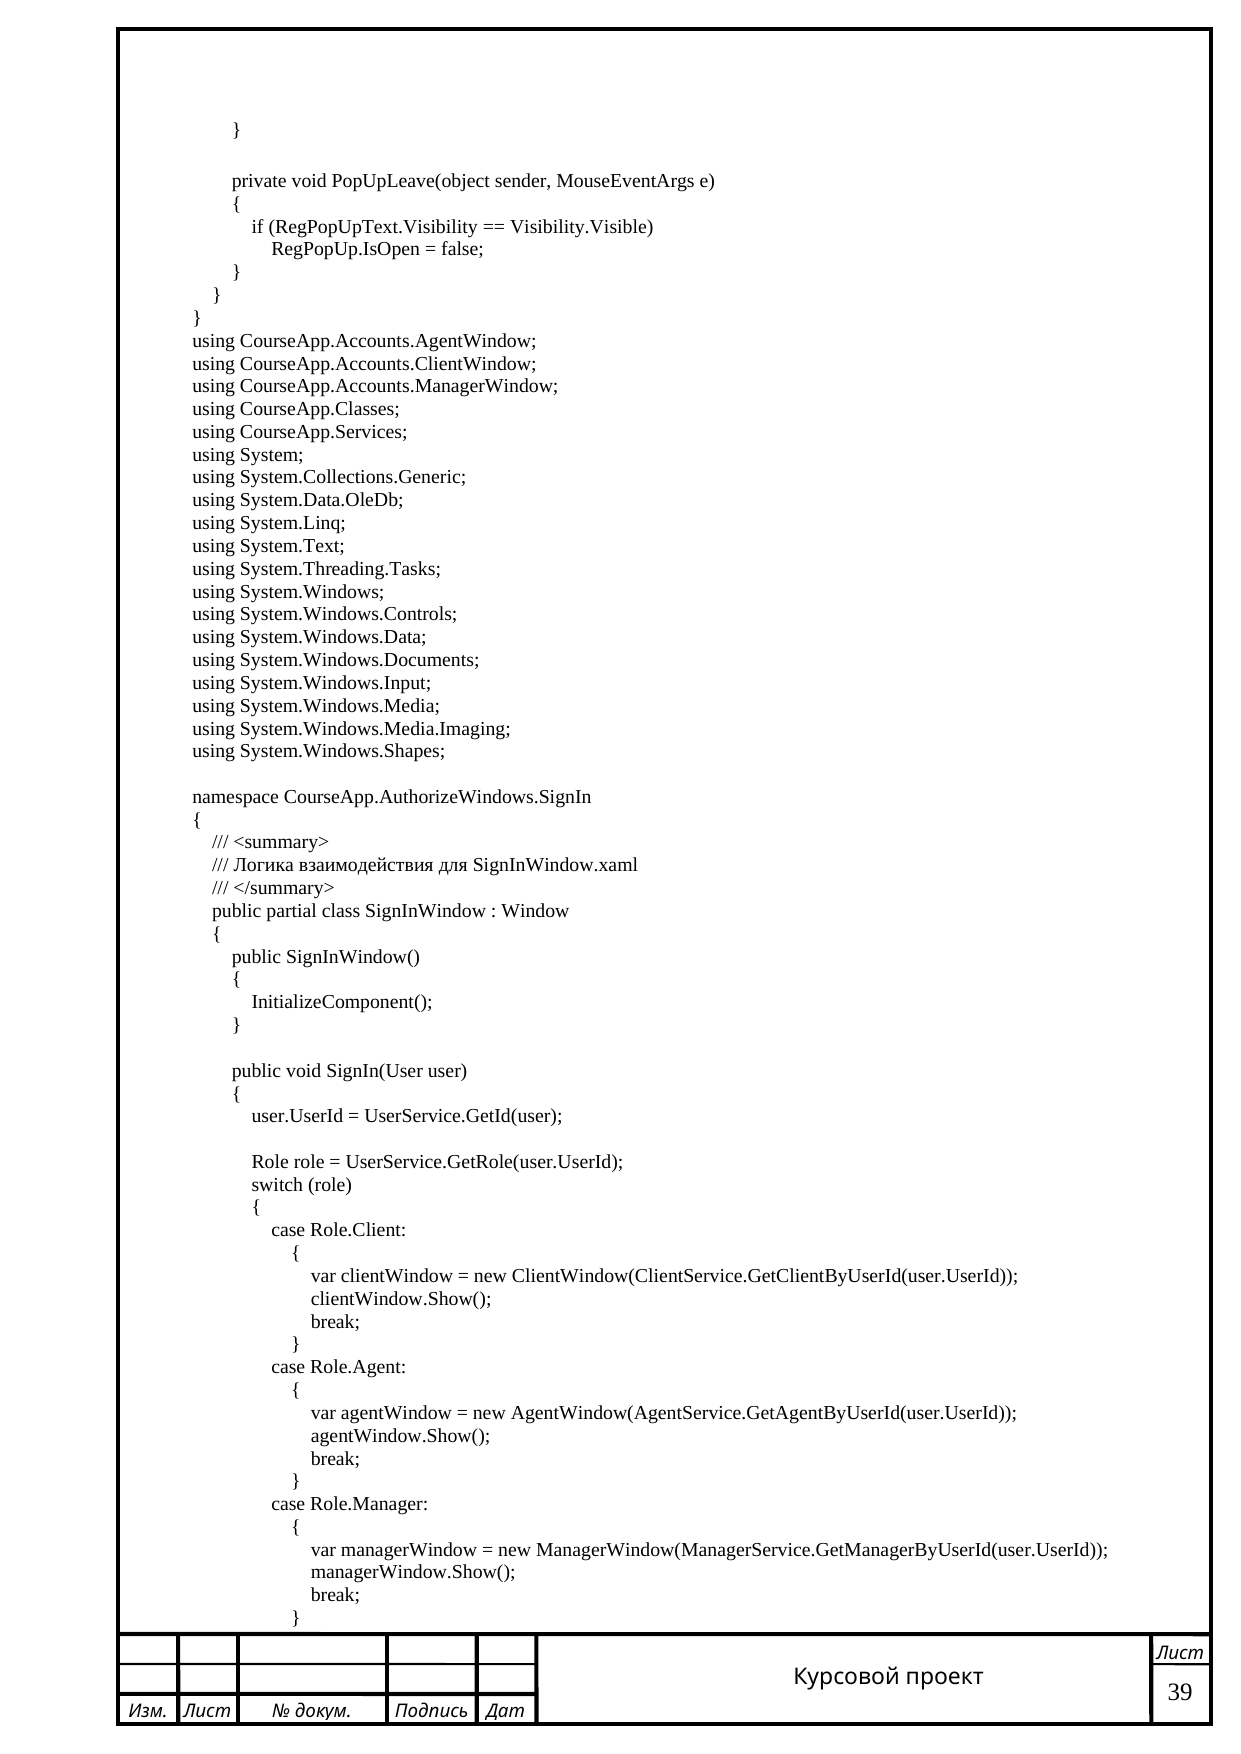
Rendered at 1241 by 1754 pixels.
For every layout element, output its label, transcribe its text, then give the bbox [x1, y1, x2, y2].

text case Role.Agent: [192, 1355, 1181, 1378]
text } [192, 1332, 1181, 1355]
text } [192, 1469, 1181, 1492]
text { [192, 922, 1181, 944]
text using System.Linq; [192, 511, 1181, 534]
text case Role.Manager: [192, 1492, 1181, 1515]
text using System.Threading.Tasks; [192, 557, 1181, 579]
text using System.Windows.Shapes; [192, 739, 1181, 762]
text namespace CourseApp.AuthorizeWindows.SignIn [192, 785, 1181, 808]
text clientWindow.Show(); [192, 1287, 1181, 1309]
text using CourseApp.Accounts.ClientWindow; [192, 351, 1181, 374]
text var managerWindow = new ManagerWindow(ManagerService.GetManagerByUserId(user.UserId)); [192, 1538, 1181, 1561]
text public SignInWindow() [192, 944, 1181, 967]
text switch (role) [192, 1173, 1181, 1196]
text { [192, 967, 1181, 990]
text using CourseApp.Accounts.AgentWindow; [192, 329, 1181, 351]
text } [192, 283, 1181, 306]
text using System.Windows.Documents; [192, 648, 1181, 671]
text var agentWindow = new AgentWindow(AgentService.GetAgentByUserId(user.UserId)); [192, 1401, 1181, 1424]
text if (RegPopUpText.Visibility == Visibility.Visible) [192, 214, 1181, 237]
text { [192, 808, 1181, 831]
text using System; [192, 443, 1181, 466]
text } [192, 1606, 1181, 1629]
text { [192, 1515, 1181, 1538]
text agentWindow.Show(); [192, 1424, 1181, 1446]
text InitializeComponent(); [192, 990, 1181, 1013]
text public void SignIn(User user) [192, 1059, 1181, 1081]
text break; [192, 1309, 1181, 1332]
text using System.Text; [192, 534, 1181, 557]
text using CourseApp.Accounts.ManagerWindow; [192, 374, 1181, 397]
text private void PopUpLeave(object sender, MouseEventArgs e) [192, 169, 1181, 192]
text break; [192, 1583, 1181, 1606]
text } [192, 118, 1181, 141]
text { [192, 1378, 1181, 1401]
text var clientWindow = new ClientWindow(ClientService.GetClientByUserId(user.UserId)); [192, 1264, 1181, 1287]
text public partial class SignInWindow : Window [192, 899, 1181, 922]
text { [192, 1081, 1181, 1104]
text /// </summary> [192, 876, 1181, 899]
text { [192, 192, 1181, 214]
text { [192, 1241, 1181, 1264]
text { [192, 1196, 1181, 1218]
text RegPopUp.IsOpen = false; [192, 237, 1181, 260]
text using System.Collections.Generic; [192, 466, 1181, 488]
text using CourseApp.Services; [192, 420, 1181, 443]
text using System.Windows.Media.Imaging; [192, 716, 1181, 739]
text using System.Windows.Input; [192, 671, 1181, 694]
text break; [192, 1446, 1181, 1469]
text using System.Data.OleDb; [192, 488, 1181, 511]
text /// Логика взаимодействия для SignInWindow.xaml [192, 853, 1181, 876]
text case Role.Client: [192, 1218, 1181, 1241]
text using System.Windows; [192, 579, 1181, 602]
text using System.Windows.Media; [192, 694, 1181, 716]
text Role role = UserService.GetRole(user.UserId); [192, 1150, 1181, 1173]
text } [192, 1013, 1181, 1036]
text } [192, 306, 1181, 329]
text } [192, 260, 1181, 283]
text using CourseApp.Classes; [192, 397, 1181, 420]
text managerWindow.Show(); [192, 1561, 1181, 1583]
text using System.Windows.Data; [192, 625, 1181, 648]
text using System.Windows.Controls; [192, 602, 1181, 625]
text /// <summary> [192, 831, 1181, 853]
text user.UserId = UserService.GetId(user); [192, 1104, 1181, 1127]
